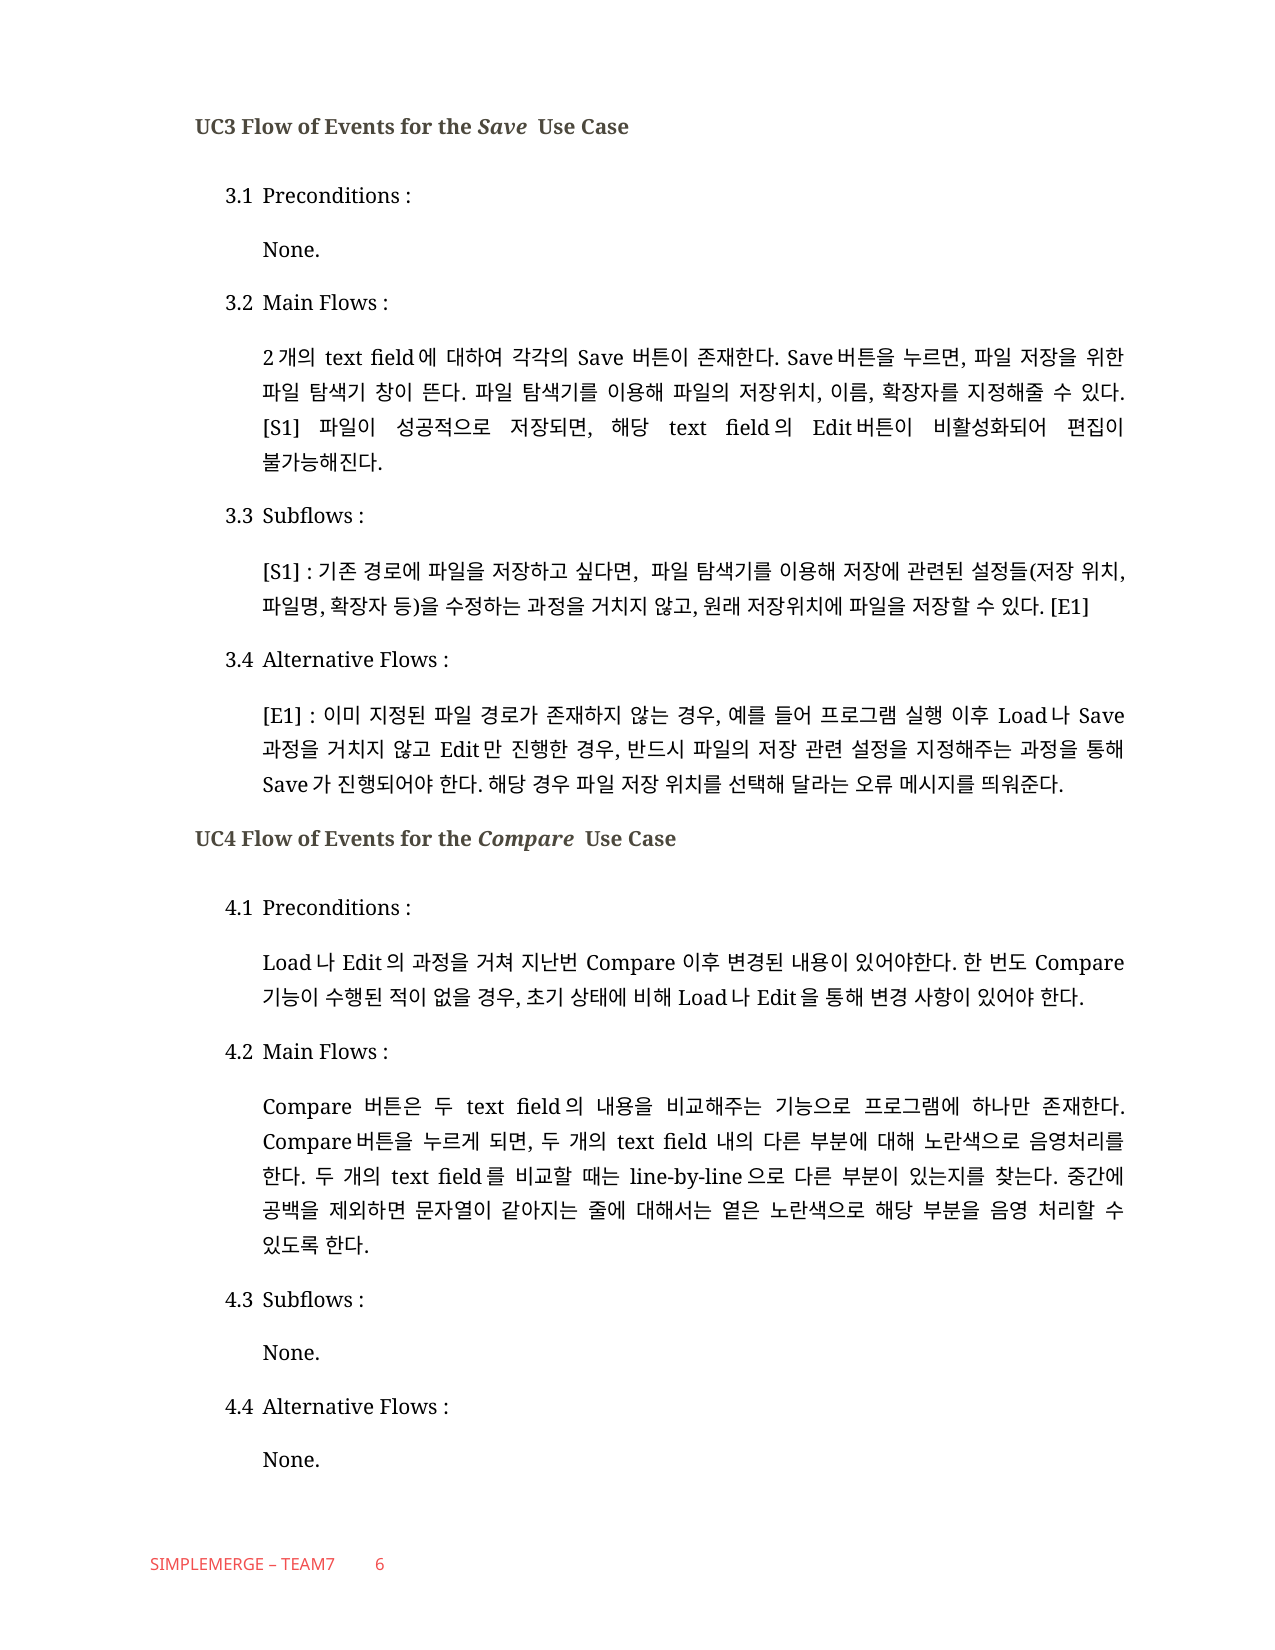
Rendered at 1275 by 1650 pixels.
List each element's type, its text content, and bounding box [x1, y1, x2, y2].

list Alternative Flows : [225, 1392, 1125, 1420]
text UC3 Flow of Events for the Save Use Case [150, 112, 1125, 141]
list Subflows : [225, 502, 1125, 530]
list Main Flows : [225, 1037, 1125, 1065]
list None. [262, 1445, 1125, 1474]
list Main Flows : [225, 288, 1125, 317]
list [S1] : 기존 경로에 파일을 저장하고 싶다면, 파일 탐색기를 이용해 저장에 관련된 설정들(저장 위치, 파일명, 확장자 등)을 수정하는 과정을 거치지 않고, 원래 저장위치에 파일을 저장할 수 있다. [E1] [262, 555, 1125, 620]
list 2개의 text field에 대하여 각각의 Save 버튼이 존재한다. Save버튼을 누르면, 파일 저장을 위한 파일 탐색기 창이 뜬다. 파일 탐색기를 이용해 파일의 저장위치, 이름, 확장자를 지정해줄 수 있다. [S1] 파일이 성공적으로 저장되면, 해당 text field의 Edit버튼이 비활성화되어 편집이 불가능해진다. [262, 342, 1125, 476]
list None. [262, 235, 1125, 263]
list Preconditions : [225, 181, 1125, 210]
list Compare 버튼은 두 text field의 내용을 비교해주는 기능으로 프로그램에 하나만 존재한다. Compare버튼을 누르게 되면, 두 개의 text field 내의 다른 부분에 대해 노란색으로 음영처리를 한다. 두 개의 text field를 비교할 때는 line-by-line으로 다른 부분이 있는지를 찾는다. 중간에 공백을 제외하면 문자열이 같아지는 줄에 대해서는 옅은 노란색으로 해당 부분을 음영 처리할 수 있도록 한다. [262, 1090, 1125, 1260]
list Alternative Flows : [225, 646, 1125, 674]
list Load나 Edit의 과정을 거쳐 지난번 Compare 이후 변경된 내용이 있어야한다. 한 번도 Compare 기능이 수행된 적이 없을 경우, 초기 상태에 비해 Load나 Edit을 통해 변경 사항이 있어야 한다. [262, 946, 1125, 1012]
list [E1] : 이미 지정된 파일 경로가 존재하지 않는 경우, 예를 들어 프로그램 실행 이후 Load나 Save 과정을 거치지 않고 Edit만 진행한 경우, 반드시 파일의 저장 관련 설정을 지정해주는 과정을 통해 Save가 진행되어야 한다. 해당 경우 파일 저장 위치를 선택해 달라는 오류 메시지를 띄워준다. [262, 699, 1125, 799]
text UC4 Flow of Events for the Compare Use Case [150, 824, 1125, 853]
list Preconditions : [225, 893, 1125, 921]
list Subflows : [225, 1285, 1125, 1313]
list None. [262, 1338, 1125, 1367]
